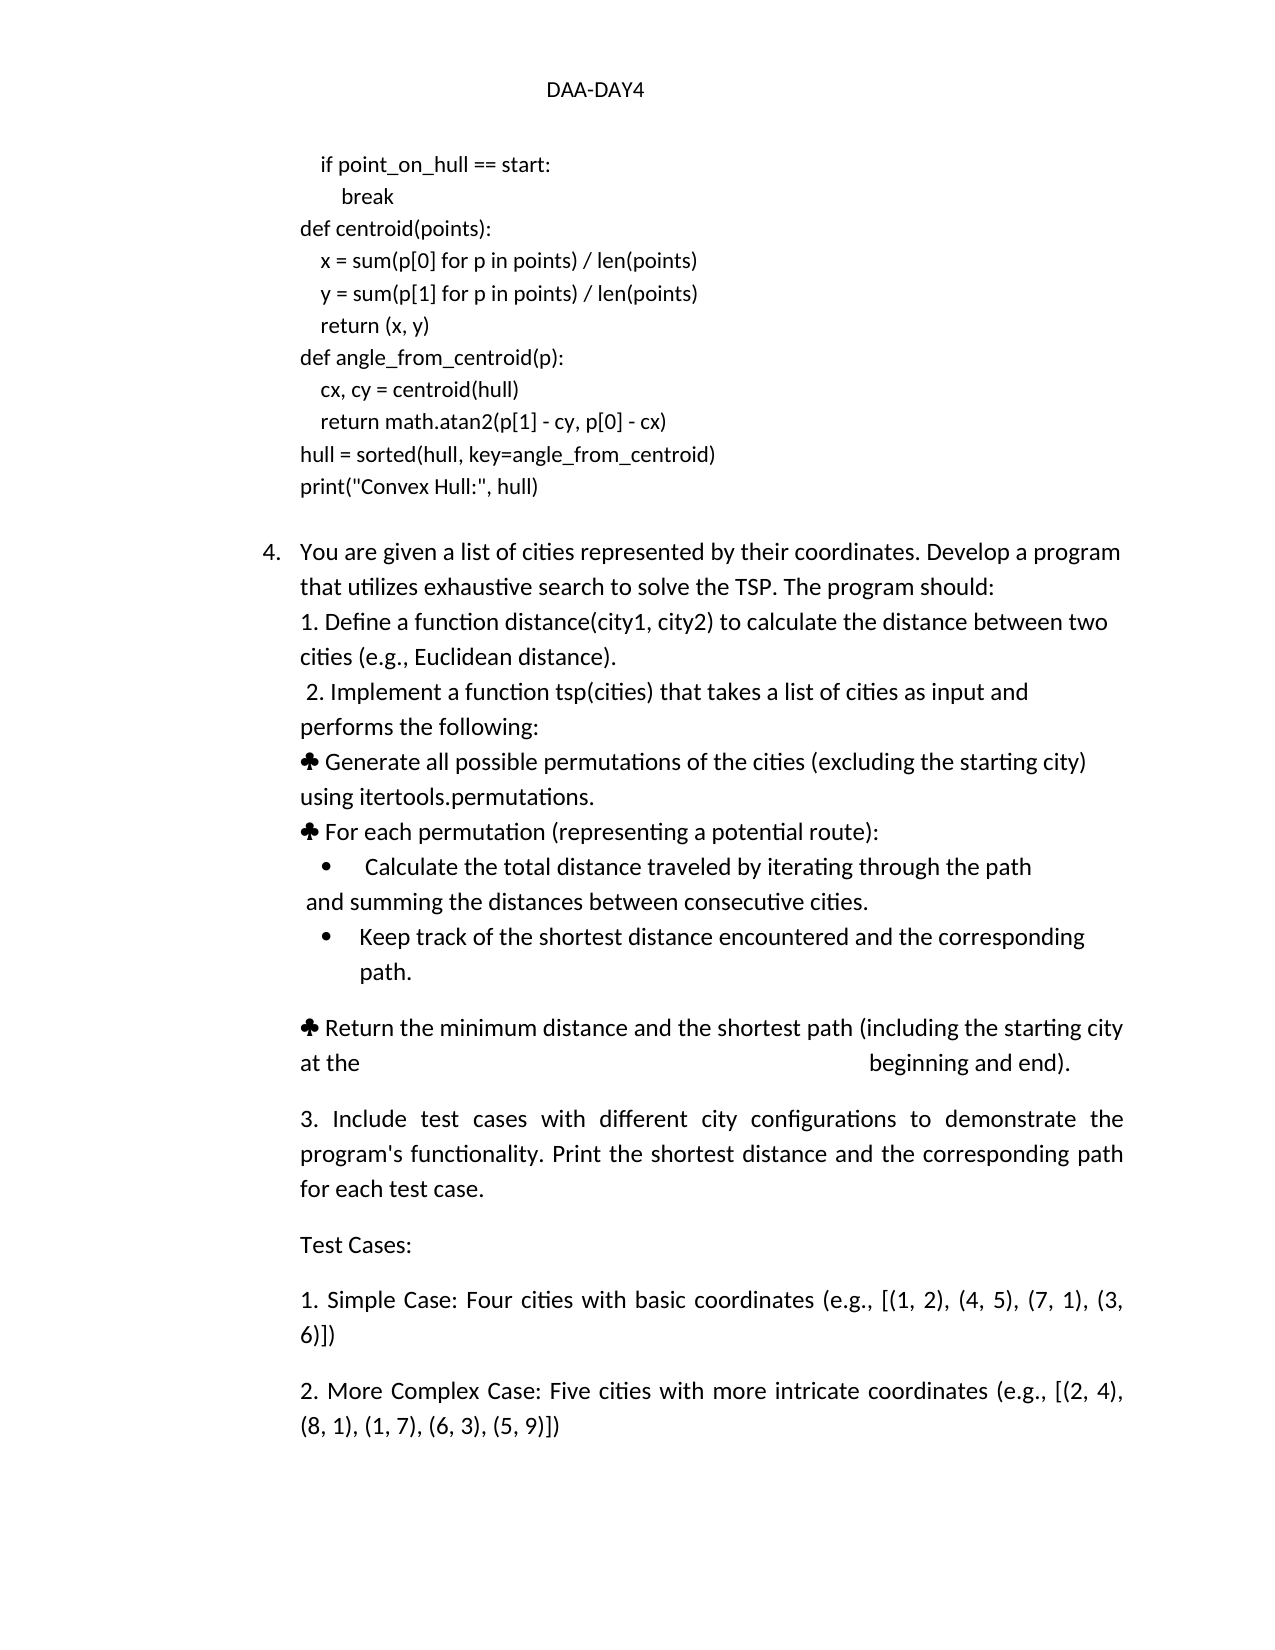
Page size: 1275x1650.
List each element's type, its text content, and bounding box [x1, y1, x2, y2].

list Generate all possible permutations of the cities (excluding the starting city) using itertools.permutations. [300, 746, 1125, 812]
list return math.atan2(p[1] - cy, p[0] - cx) [300, 407, 1125, 436]
list Keep track of the shortest distance encountered and the corresponding path. [322, 921, 1125, 987]
text 1. Simple Case: Four cities with basic coordinates (e.g., [(1, 2), (4, 5), (7, 1), (3, 6)]) [300, 1284, 1125, 1350]
list 1. Define a function distance(city1, city2) to calculate the distance between two cities (e.g., Euclidean distance). [300, 606, 1125, 672]
list 2. Implement a function tsp(cities) that takes a list of cities as input and performs the following: [300, 676, 1125, 742]
list y = sum(p[1] for p in points) / len(points) [300, 279, 1125, 307]
list and summing the distances between consecutive cities. [300, 886, 1125, 917]
list For each permutation (representing a potential route): [300, 816, 1125, 847]
text 3. Include test cases with different city configurations to demonstrate the program's functionality. Print the shortest distance and the corresponding path for each test case. [300, 1103, 1125, 1203]
list def centroid(points): [300, 214, 1125, 242]
text Test Cases: [300, 1229, 1125, 1259]
list print("Convex Hull:", hull) [300, 472, 1125, 500]
list You are given a list of cities represented by their coordinates. Develop a program that utilizes exhaustive search to solve the TSP. The program should: [262, 536, 1125, 602]
list cx, cy = centroid(hull) [300, 375, 1125, 403]
list Calculate the total distance traveled by iterating through the path [322, 851, 1125, 882]
list return (x, y) [300, 311, 1125, 339]
list break [300, 182, 1125, 210]
text 2. More Complex Case: Five cities with more intricate coordinates (e.g., [(2, 4), (8, 1), (1, 7), (6, 3), (5, 9)]) [300, 1375, 1125, 1441]
text Return the minimum distance and the shortest path (including the starting city at the beginning and end). [300, 1012, 1125, 1078]
list hull = sorted(hull, key=angle_from_centroid) [300, 440, 1125, 468]
list def angle_from_centroid(p): [300, 343, 1125, 371]
list x = sum(p[0] for p in points) / len(points) [300, 247, 1125, 274]
list if point_on_hull == start: [300, 150, 1125, 178]
